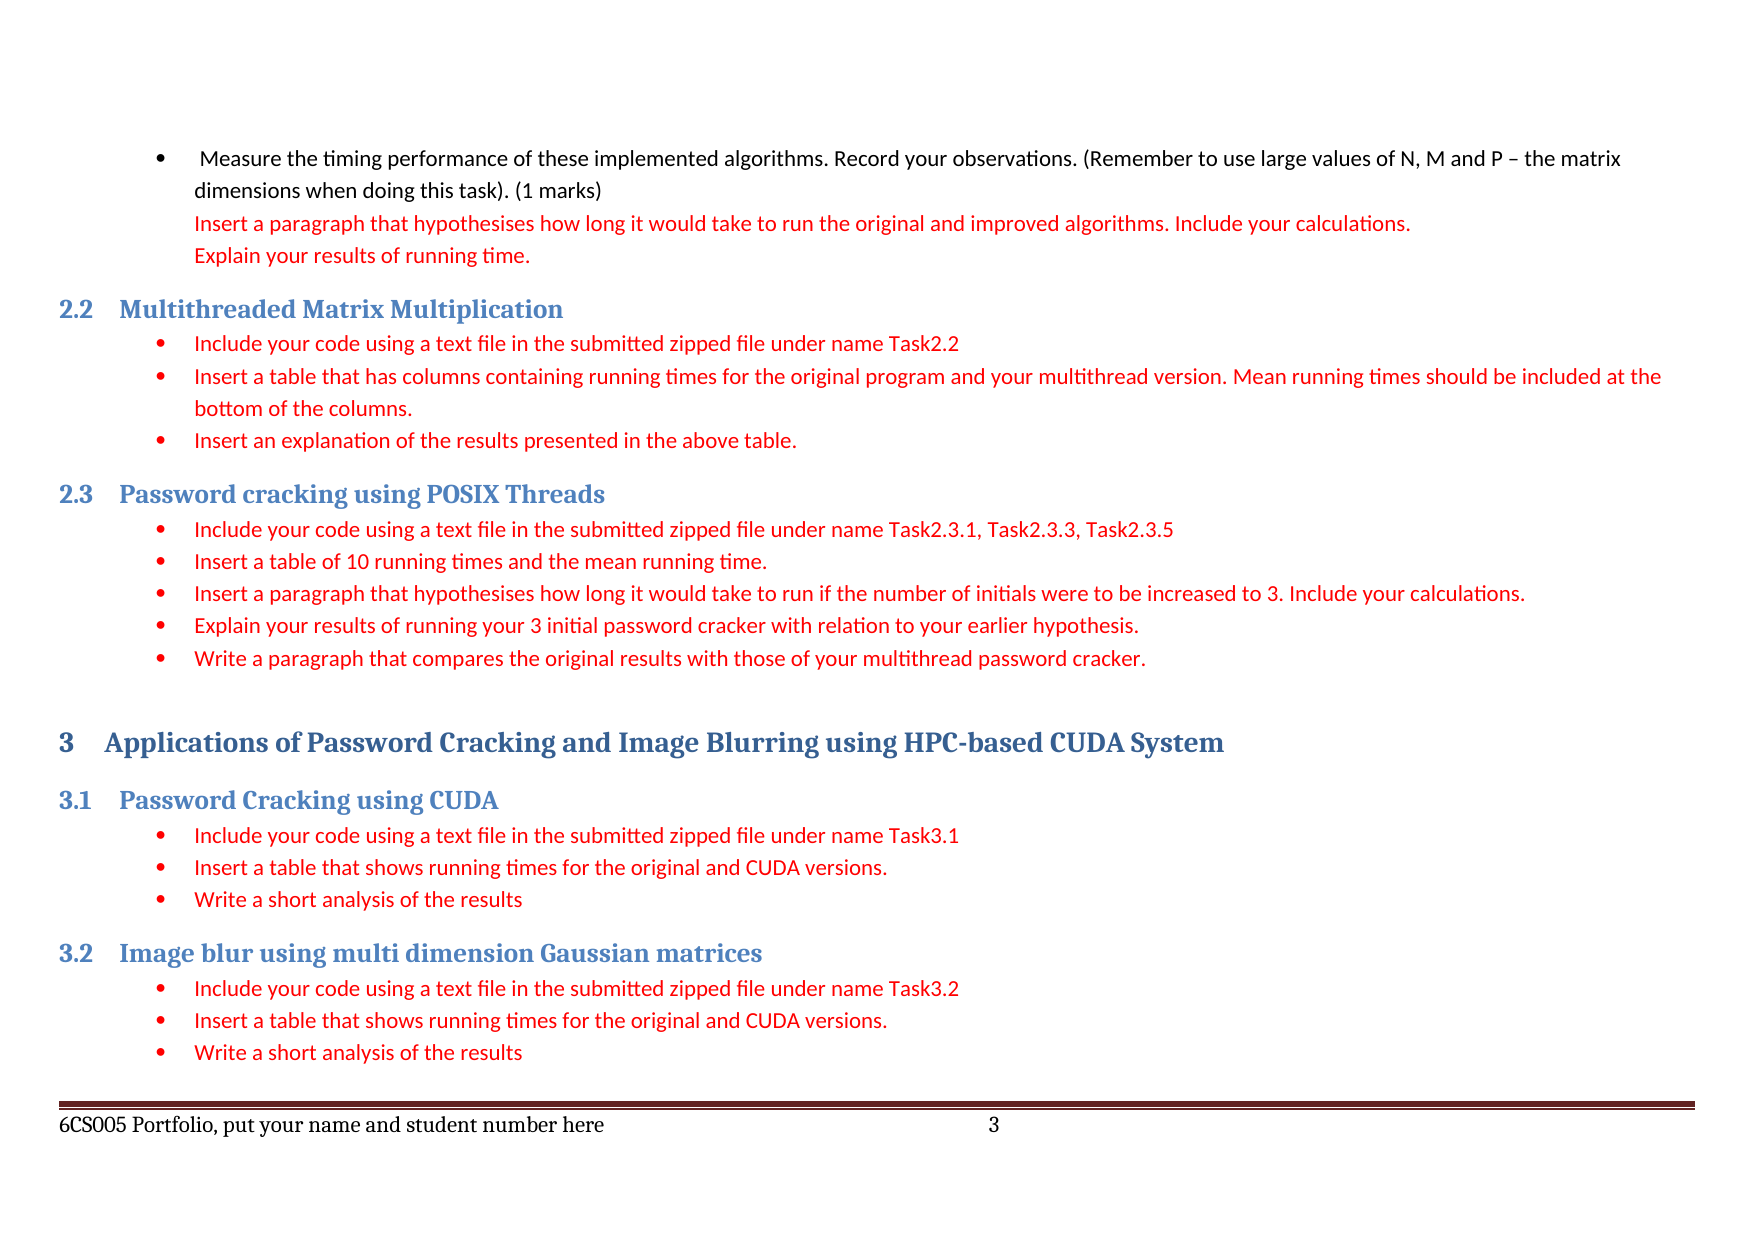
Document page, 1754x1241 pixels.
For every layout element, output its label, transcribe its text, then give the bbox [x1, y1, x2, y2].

list Insert a table that shows running times for the original and CUDA versions. [157, 1006, 1695, 1034]
subtitle Image blur using multi dimension Gaussian matrices [59, 938, 1695, 969]
subtitle Applications of Password Cracking and Image Blurring using HPC-based CUDA System [59, 726, 1695, 759]
list Insert a table of 10 running times and the mean running time. [157, 547, 1695, 575]
list Include your code using a text file in the submitted zipped file under name Task3.1 [157, 821, 1695, 849]
list Insert a paragraph that hypothesises how long it would take to run if the number of initials were to be increased to 3. Include your calculations. [157, 579, 1695, 607]
list Insert a table that has columns containing running times for the original program and your multithread version. Mean running times should be included at the bottom of the columns. [157, 362, 1695, 422]
list Explain your results of running time. [194, 241, 1695, 269]
list Write a short analysis of the results [157, 1038, 1695, 1066]
subtitle Password cracking using POSIX Threads [59, 479, 1695, 510]
list Insert an explanation of the results presented in the above table. [157, 426, 1695, 454]
list Include your code using a text file in the submitted zipped file under name Task3.2 [157, 974, 1695, 1002]
subtitle Multithreaded Matrix Multiplication [59, 294, 1695, 325]
list Insert a paragraph that hypothesises how long it would take to run the original and improved algorithms. Include your calculations. [194, 209, 1695, 237]
list Write a short analysis of the results [157, 885, 1695, 913]
list Insert a table that shows running times for the original and CUDA versions. [157, 853, 1695, 881]
list Measure the timing performance of these implemented algorithms. Record your observations. (Remember to use large values of N, M and P – the matrix dimensions when doing this task). (1 marks) [157, 144, 1695, 204]
subtitle Password Cracking using CUDA [59, 785, 1695, 816]
list Include your code using a text file in the submitted zipped file under name Task2.2 [157, 329, 1695, 358]
list Explain your results of running your 3 initial password cracker with relation to your earlier hypothesis. [157, 611, 1695, 639]
list Write a paragraph that compares the original results with those of your multithread password cracker. [157, 644, 1695, 672]
list Include your code using a text file in the submitted zipped file under name Task2.3.1, Task2.3.3, Task2.3.5 [157, 515, 1695, 543]
